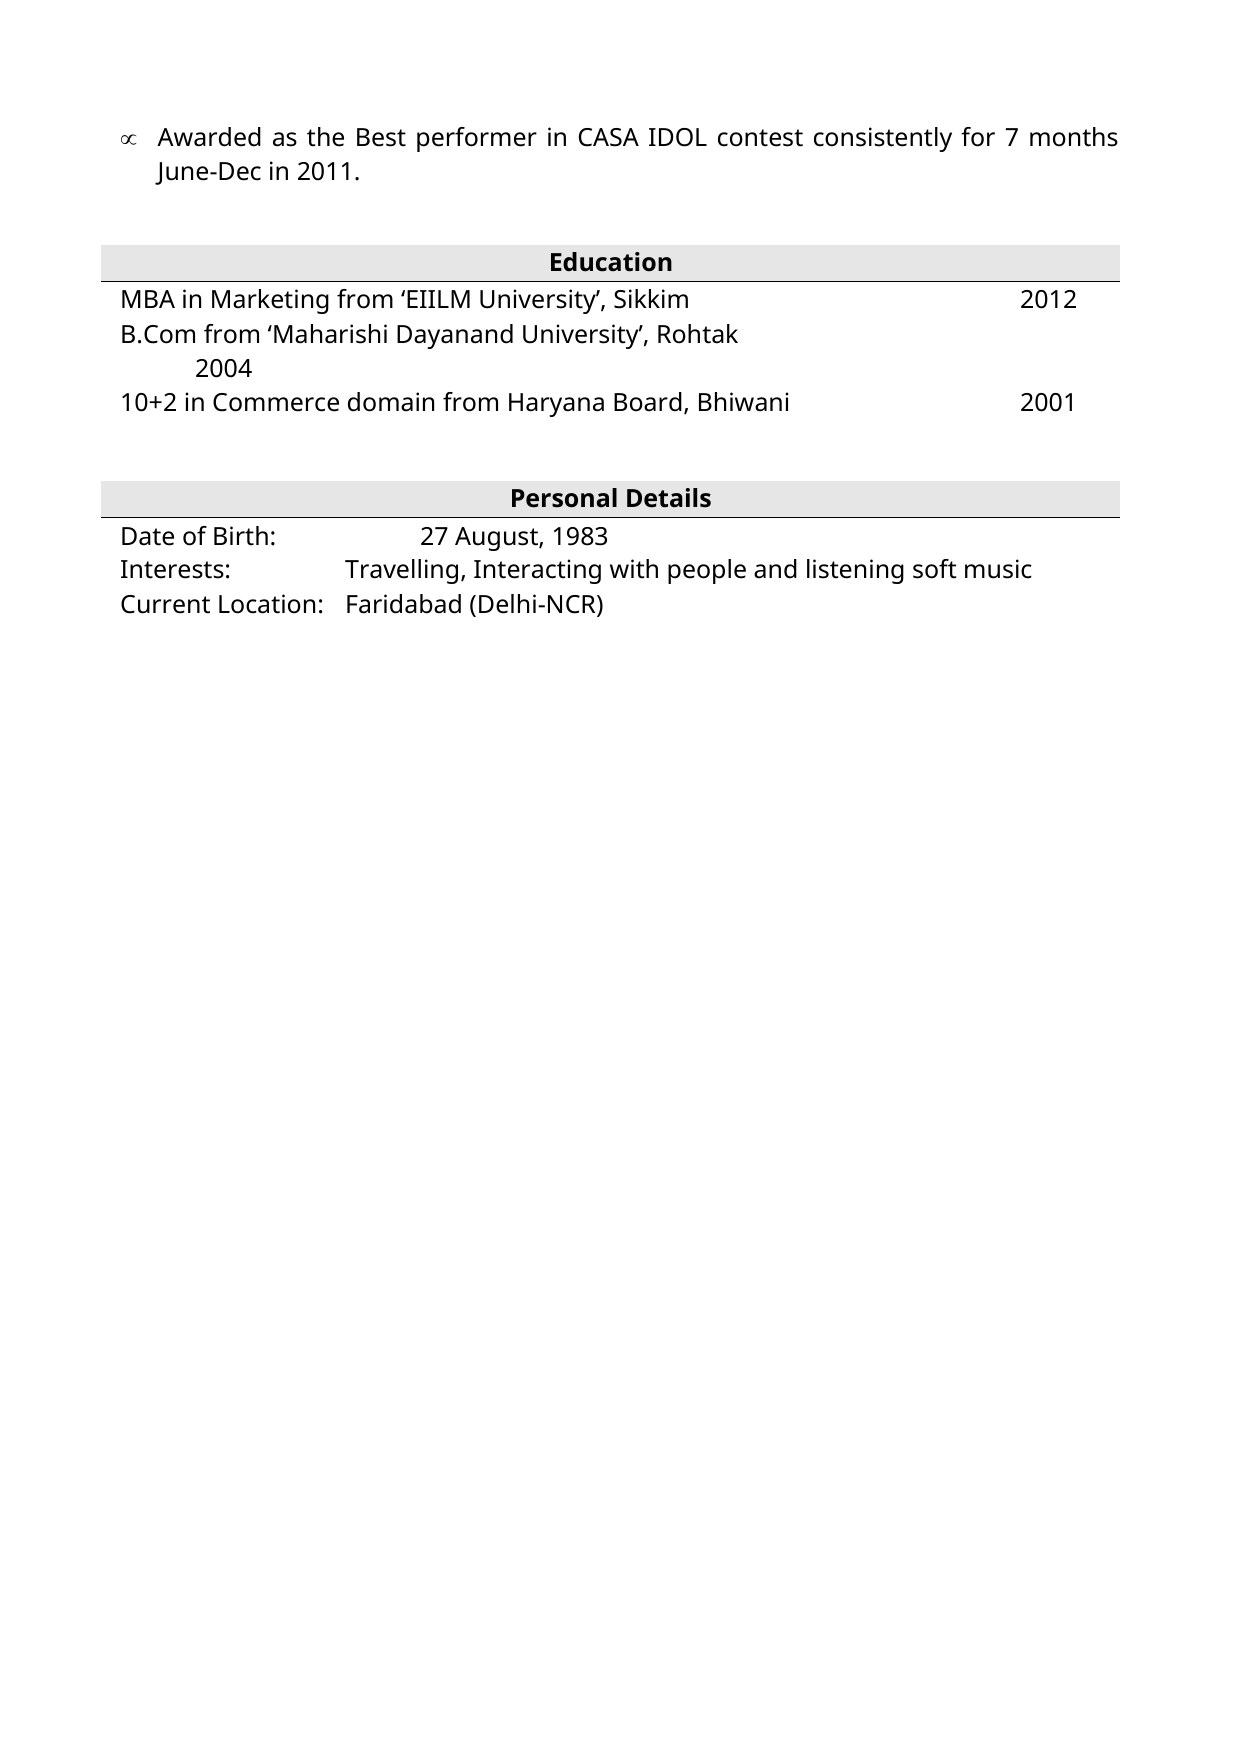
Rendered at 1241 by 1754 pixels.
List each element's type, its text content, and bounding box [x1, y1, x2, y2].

text Current Location: Faridabad (Delhi-NCR) [120, 586, 1120, 620]
list Awarded as the Best performer in CASA IDOL contest consistently for 7 months June-Dec in 2011. [120, 120, 1120, 188]
text Interests: Travelling, Interacting with people and listening soft music [120, 552, 1120, 586]
text Personal Details [101, 481, 1120, 517]
text Date of Birth: 27 August, 1983 [120, 518, 1120, 552]
text Education [101, 245, 1120, 281]
text MBA in Marketing from ‘EIILM University’, Sikkim 2012 [120, 282, 1120, 316]
text B.Com from ‘Maharishi Dayanand University’, Rohtak 2004 [120, 316, 1120, 384]
text 10+2 in Commerce domain from Haryana Board, Bhiwani 2001 [120, 384, 1120, 418]
